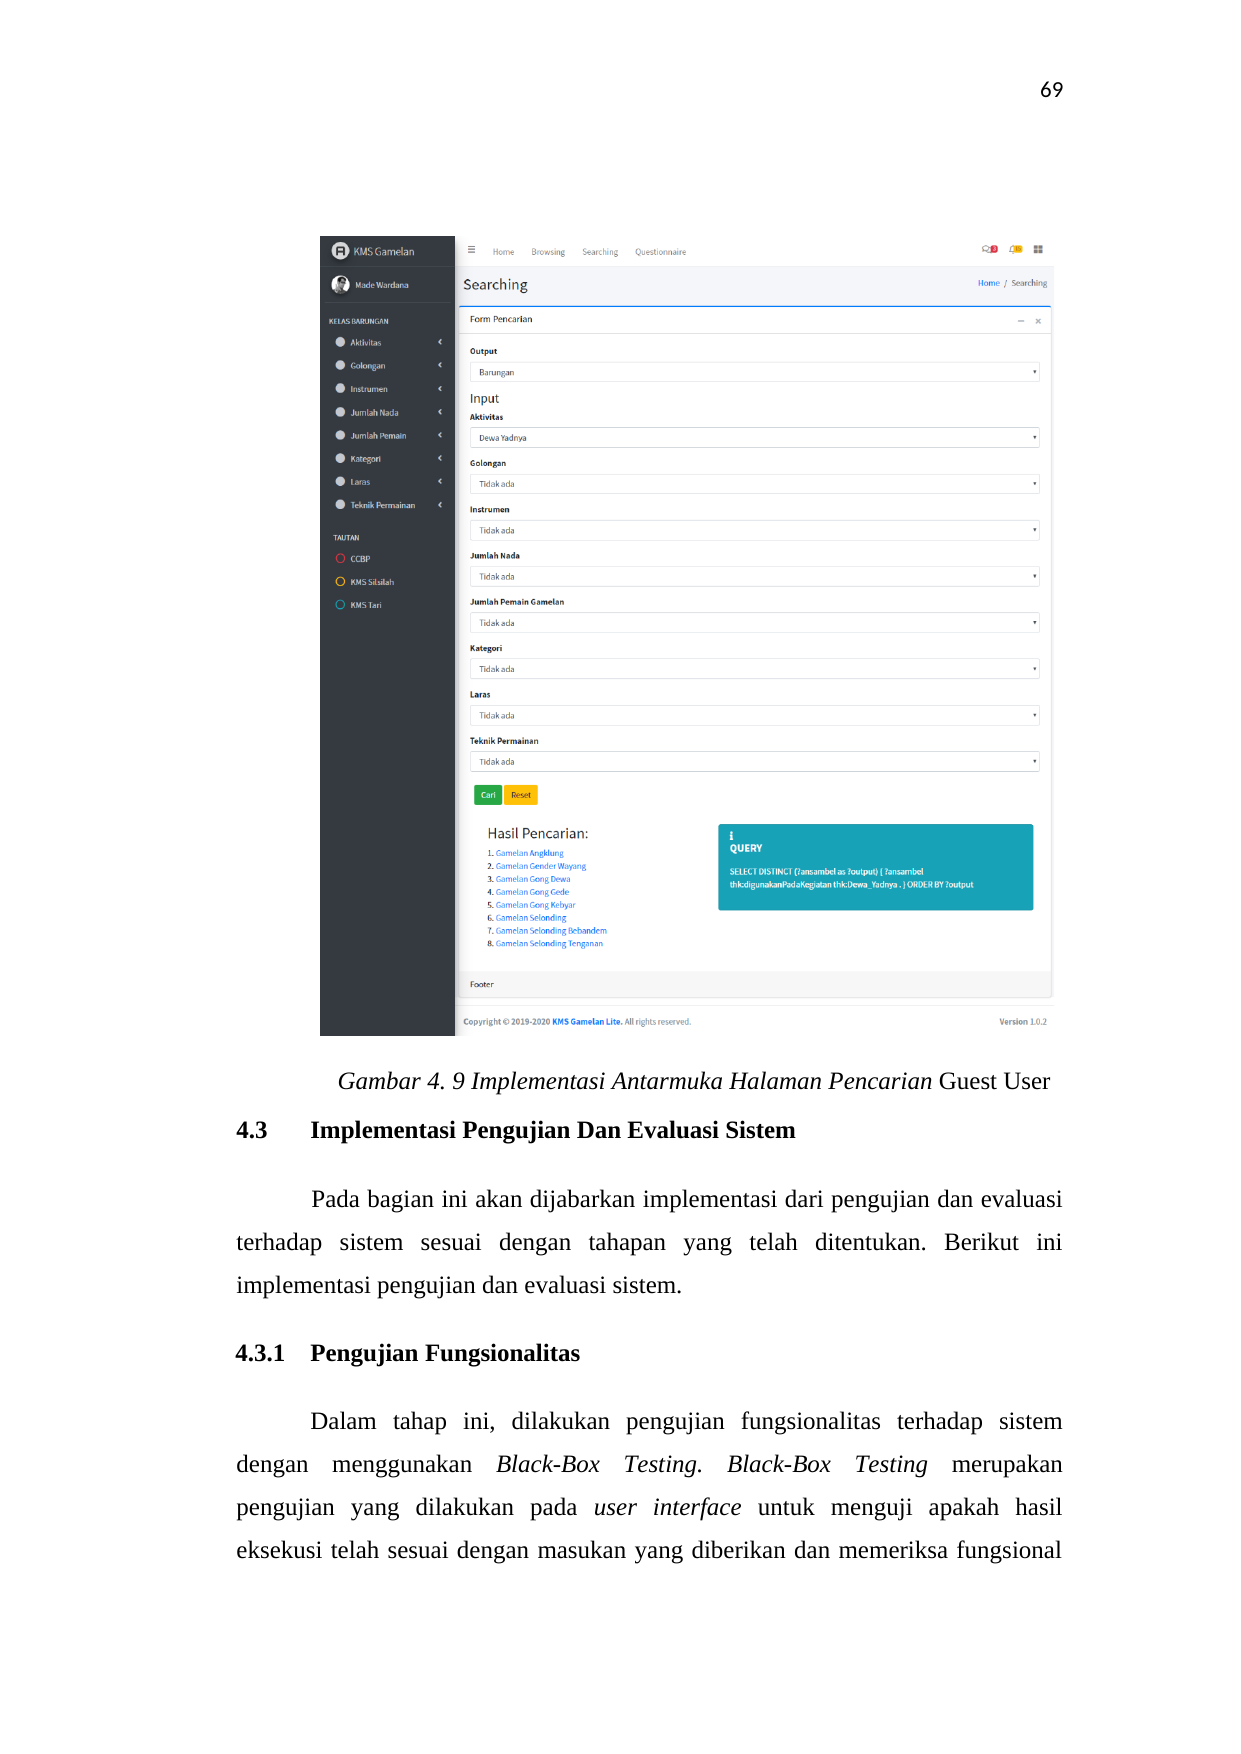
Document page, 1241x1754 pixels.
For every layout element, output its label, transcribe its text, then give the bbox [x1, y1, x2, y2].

subtitle Implementasi Pengujian Dan Evaluasi Sistem [236, 1116, 1063, 1144]
text Gambar 4. 9 Implementasi Antarmuka Halaman Pencarian Guest User [325, 1066, 1063, 1095]
subtitle Pengujian Fungsionalitas [235, 1338, 1063, 1367]
text Pada bagian ini akan dijabarkan implementasi dari pengujian dan evaluasi terhadap sistem sesuai dengan tahapan yang telah ditentukan. Berikut ini implementasi pengujian dan evaluasi sistem. [236, 1184, 1063, 1299]
picture [320, 236, 1055, 1036]
